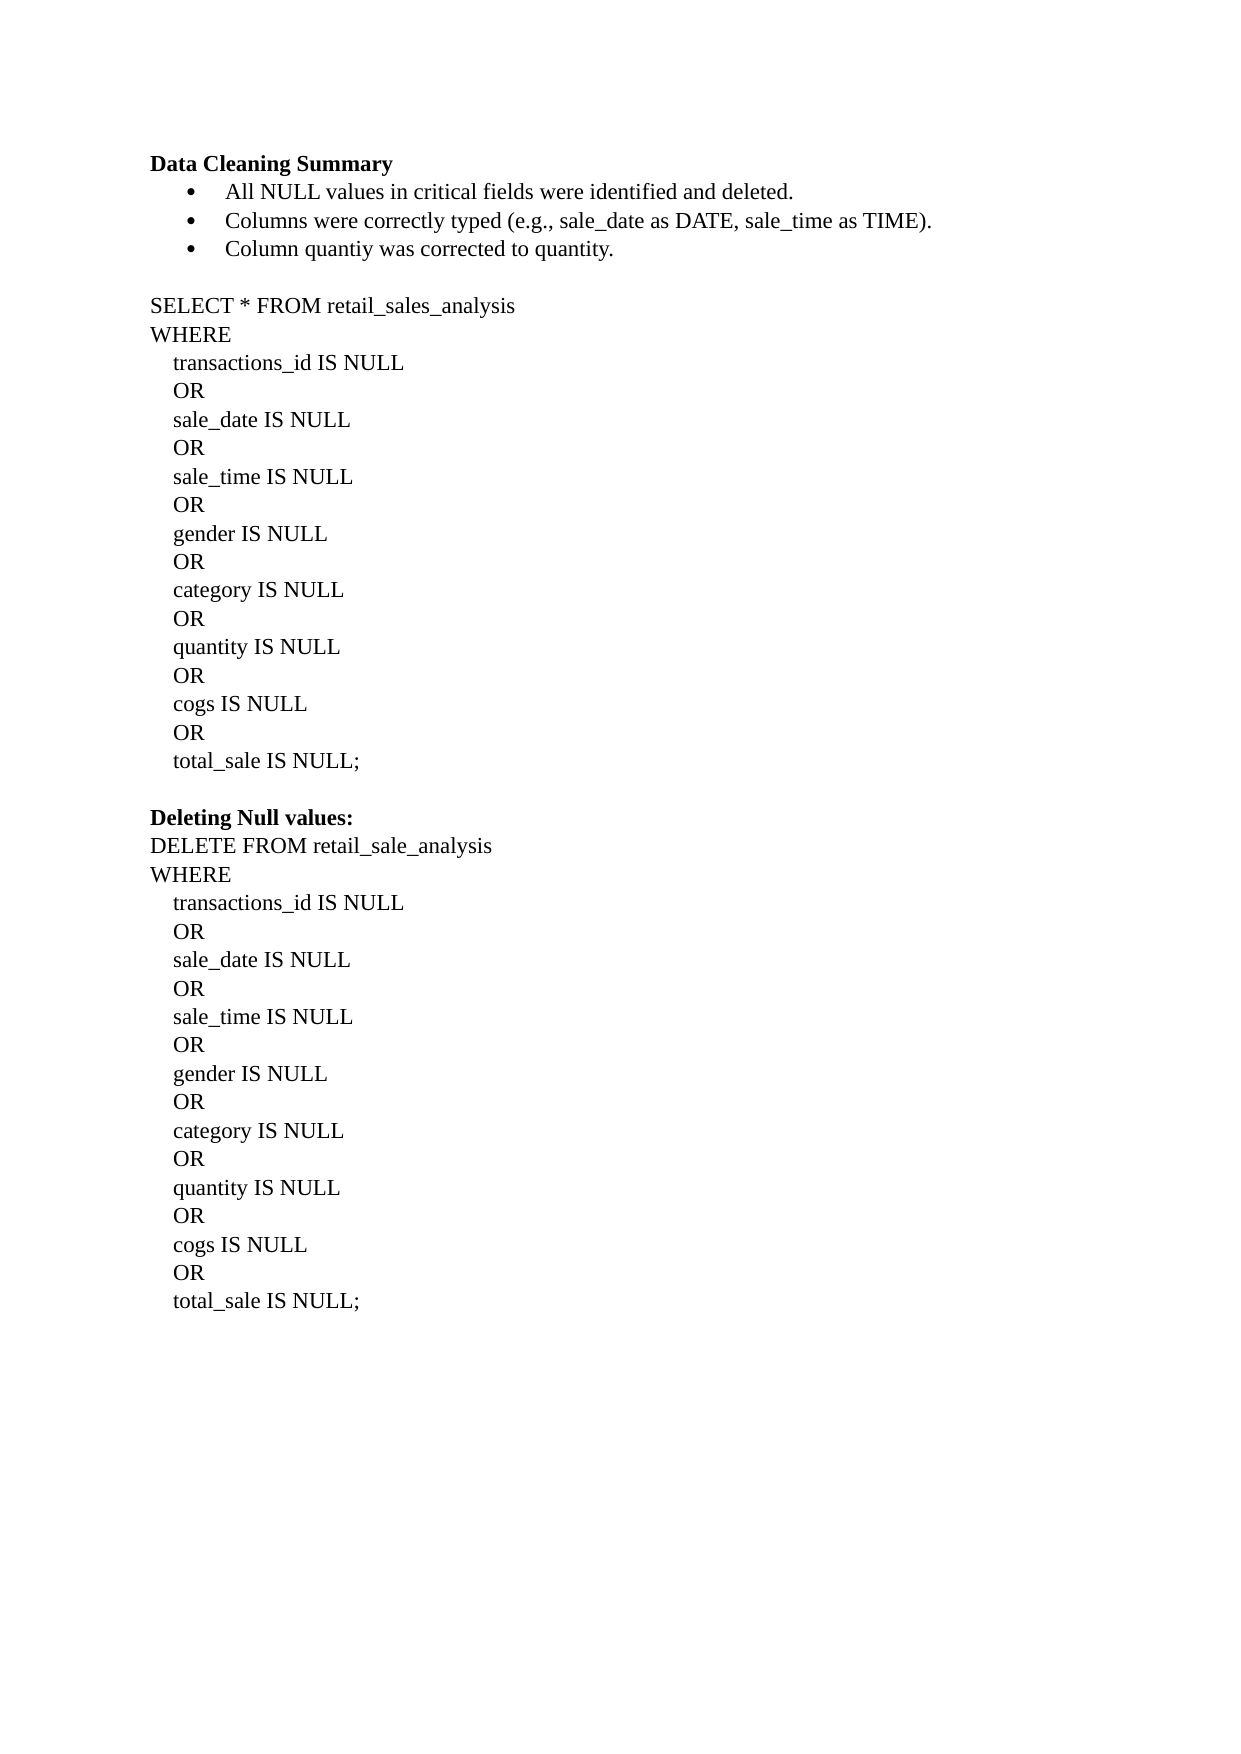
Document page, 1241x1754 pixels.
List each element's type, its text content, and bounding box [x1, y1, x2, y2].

text DELETE FROM retail_sale_analysis [150, 832, 1090, 859]
text WHERE [150, 861, 1090, 887]
text total_sale IS NULL; [150, 747, 1090, 773]
text OR [150, 491, 1090, 518]
text total_sale IS NULL; [150, 1287, 1090, 1314]
text OR [150, 662, 1090, 688]
text OR [150, 1202, 1090, 1228]
text OR [150, 377, 1090, 404]
text OR [150, 434, 1090, 461]
text OR [150, 719, 1090, 745]
text category IS NULL [150, 1117, 1090, 1143]
text quantity IS NULL [150, 633, 1090, 660]
text OR [150, 1259, 1090, 1285]
text OR [150, 975, 1090, 1001]
text Deleting Null values: [150, 804, 1090, 830]
list All NULL values in critical fields were identified and deleted. [187, 178, 1090, 205]
text category IS NULL [150, 577, 1090, 603]
text OR [150, 548, 1090, 574]
text OR [150, 918, 1090, 944]
text quantity IS NULL [150, 1174, 1090, 1200]
text WHERE [150, 321, 1090, 347]
text cogs IS NULL [150, 690, 1090, 717]
text gender IS NULL [150, 1060, 1090, 1086]
text sale_date IS NULL [150, 946, 1090, 973]
text OR [150, 1145, 1090, 1172]
list Column quantiy was corrected to quantity. [187, 235, 1090, 262]
text OR [150, 1032, 1090, 1058]
text sale_date IS NULL [150, 406, 1090, 432]
text OR [150, 1088, 1090, 1115]
text cogs IS NULL [150, 1231, 1090, 1257]
text transactions_id IS NULL [150, 349, 1090, 375]
text Data Cleaning Summary [150, 150, 1090, 176]
text transactions_id IS NULL [150, 889, 1090, 916]
text sale_time IS NULL [150, 463, 1090, 489]
text OR [150, 605, 1090, 631]
text SELECT * FROM retail_sales_analysis [150, 292, 1090, 318]
text sale_time IS NULL [150, 1003, 1090, 1029]
list Columns were correctly typed (e.g., sale_date as DATE, sale_time as TIME). [187, 207, 1090, 233]
text gender IS NULL [150, 520, 1090, 546]
